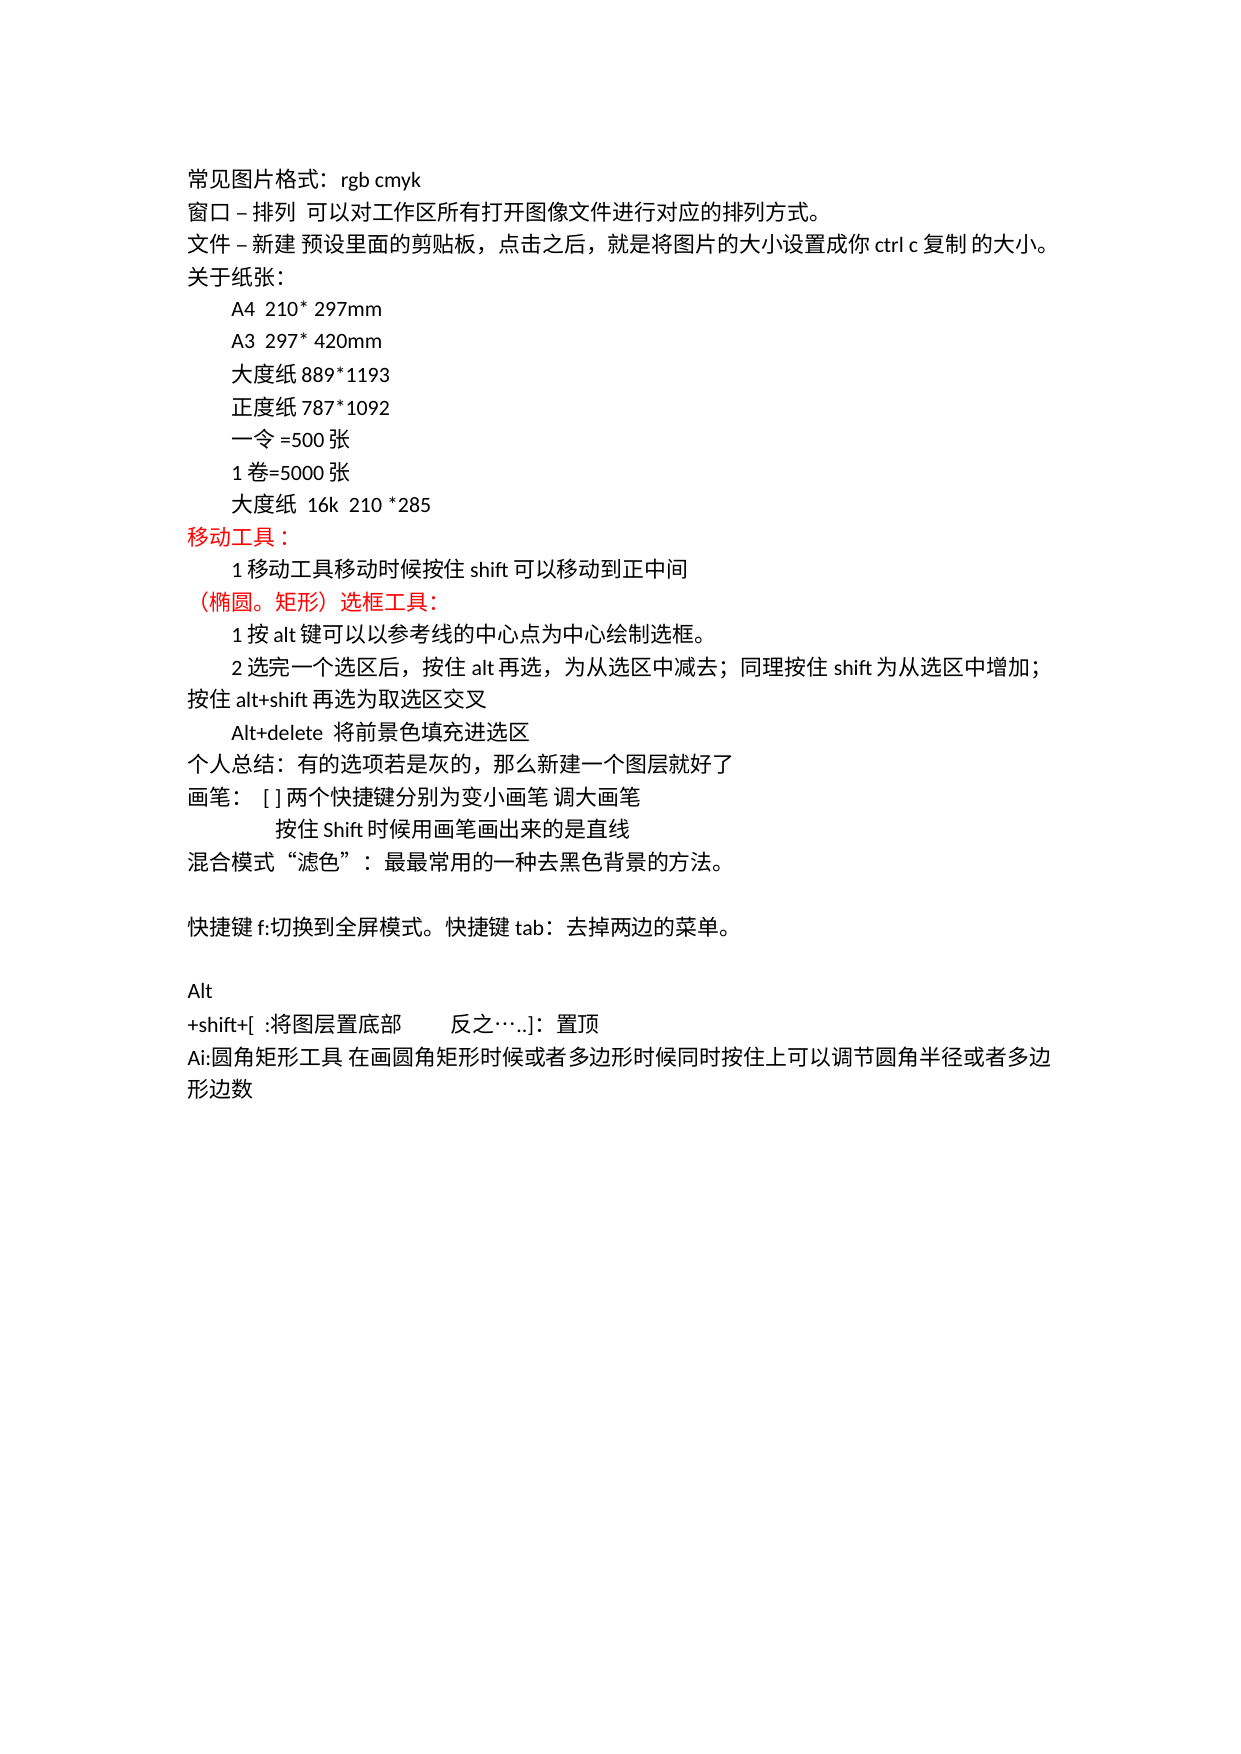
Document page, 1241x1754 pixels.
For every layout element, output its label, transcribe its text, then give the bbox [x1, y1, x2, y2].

text 关于纸张： [187, 259, 1053, 292]
text 大度纸889*1193 [231, 357, 1053, 389]
text 移动工具 ： [187, 519, 1053, 552]
text +shift+[ :将图层置底部 反之…..]：置顶 [187, 1007, 1053, 1039]
text 常见图片格式：rgb cmyk [187, 162, 1053, 194]
text 一令 =500张 [231, 422, 1053, 454]
text Ai:圆角矩形工具 在画圆角矩形时候或者多边形时候同时按住上可以调节圆角半径或者多边形边数 [187, 1039, 1053, 1104]
text 画笔： [ ] 两个快捷键分别为变小画笔 调大画笔 [187, 779, 1053, 812]
text 快捷键f:切换到全屏模式。快捷键tab：去掉两边的菜单。 [187, 909, 1053, 942]
text 个人总结：有的选项若是灰的，那么新建一个图层就好了 [187, 747, 1053, 779]
text Alt+delete 将前景色填充进选区 [187, 714, 1053, 747]
text 混合模式“滤色”：最最常用的一种去黑色背景的方法。 [187, 844, 1053, 877]
text 1按alt键可以以参考线的中心点为中心绘制选框。 [187, 617, 1053, 649]
text （椭圆。矩形）选框工具： [187, 584, 1053, 617]
text 正度纸787*1092 [231, 389, 1053, 422]
text 2选完一个选区后，按住alt再选，为从选区中减去；同理按住shift为从选区中增加；按住alt+shift再选为取选区交叉 [187, 649, 1053, 714]
text 文件 – 新建 预设里面的剪贴板，点击之后，就是将图片的大小设置成你ctrl c 复制 的大小。 [187, 227, 1053, 259]
text 大度纸 16k 210 *285 [231, 487, 1053, 519]
text Alt [187, 974, 1053, 1007]
text 1移动工具移动时候按住shift可以移动到正中间 [187, 552, 1053, 584]
text 窗口 – 排列 可以对工作区所有打开图像文件进行对应的排列方式。 [187, 194, 1053, 227]
text A3 297* 420mm [231, 324, 1053, 357]
text 按住Shift时候用画笔画出来的是直线 [187, 812, 1053, 844]
text A4 210* 297mm [231, 292, 1053, 324]
text 1卷=5000张 [231, 454, 1053, 487]
